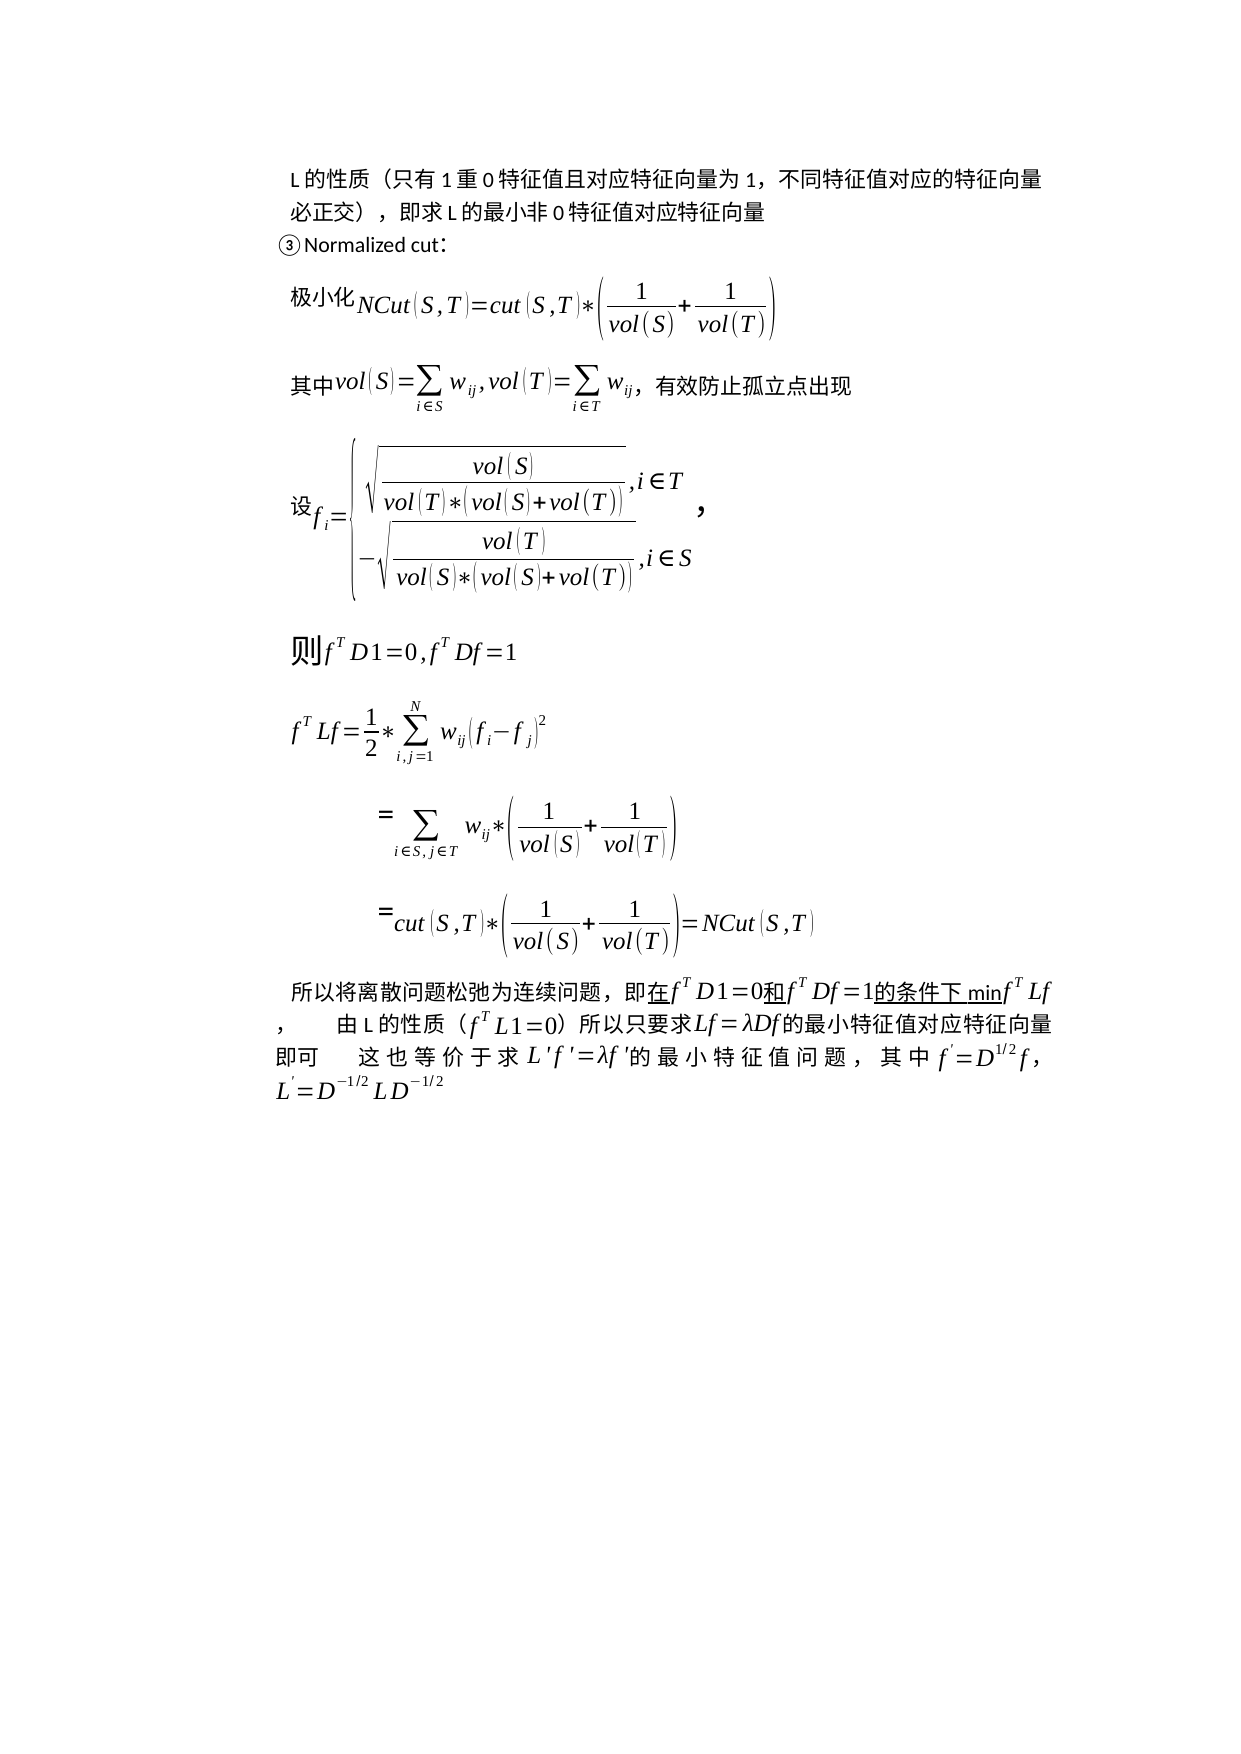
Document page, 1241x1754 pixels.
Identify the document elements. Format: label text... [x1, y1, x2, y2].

list 所以将离散问题松弛为连续问题，即在和的条件下min， 由L的性质（）所以只要求的最小特征值对应特征向量即可 这也等价于求的最小特征值问题，其中， [275, 974, 1053, 1104]
list ③Normalized cut： [275, 227, 1053, 259]
list 极小化 [275, 259, 1053, 357]
list = [275, 877, 1053, 974]
list 则 [275, 617, 1053, 682]
list 设， [275, 422, 1053, 617]
list 所以将离散问题松弛为连续问题，即在和的条件下min，由 L的性质（只有1重0特征值且对应特征向量为1，不同特征值对应的特征向量 必正交），即求L的最小非0特征值对应特征向量 [275, 162, 1053, 227]
list = [275, 779, 1053, 877]
list 其中，有效防止孤立点出现 [275, 357, 1053, 422]
